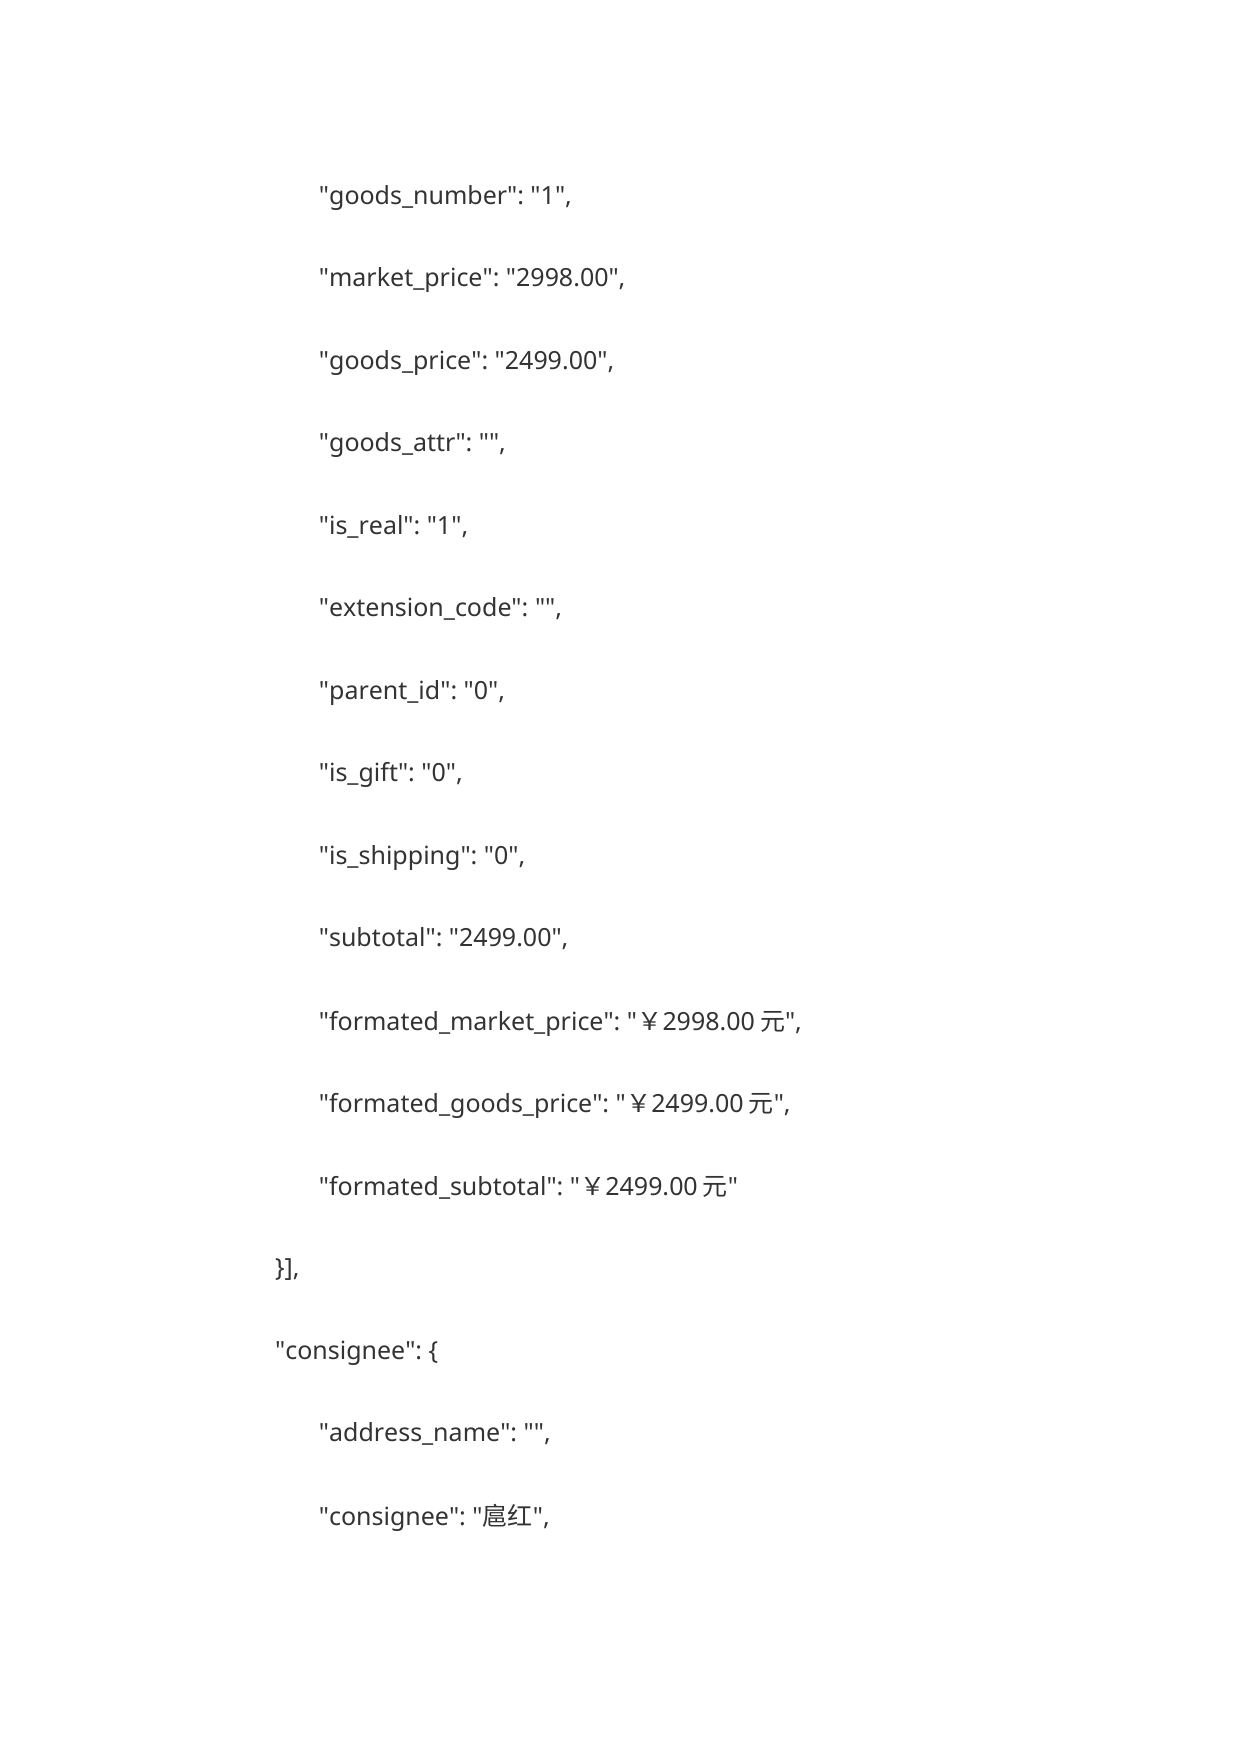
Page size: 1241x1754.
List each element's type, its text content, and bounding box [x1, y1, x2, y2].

text "parent_id": "0", [187, 657, 1053, 722]
text "subtotal": "2499.00", [187, 904, 1053, 969]
text "goods_price": "2499.00", [187, 327, 1053, 392]
text "is_gift": "0", [187, 739, 1053, 804]
text "formated_goods_price": "￥2499.00元", [187, 1069, 1053, 1134]
text }], [187, 1234, 1053, 1299]
text "formated_market_price": "￥2998.00元", [187, 987, 1053, 1052]
text "market_price": "2998.00", [187, 244, 1053, 309]
text "is_real": "1", [187, 492, 1053, 557]
text "goods_number": "1", [187, 162, 1053, 227]
text "goods_attr": "", [187, 409, 1053, 474]
text "consignee": "扈红", [187, 1482, 1053, 1547]
text "formated_subtotal": "￥2499.00元" [187, 1152, 1053, 1217]
text "extension_code": "", [187, 574, 1053, 639]
text "address_name": "", [187, 1399, 1053, 1464]
text "is_shipping": "0", [187, 822, 1053, 887]
text "consignee": { [187, 1317, 1053, 1382]
